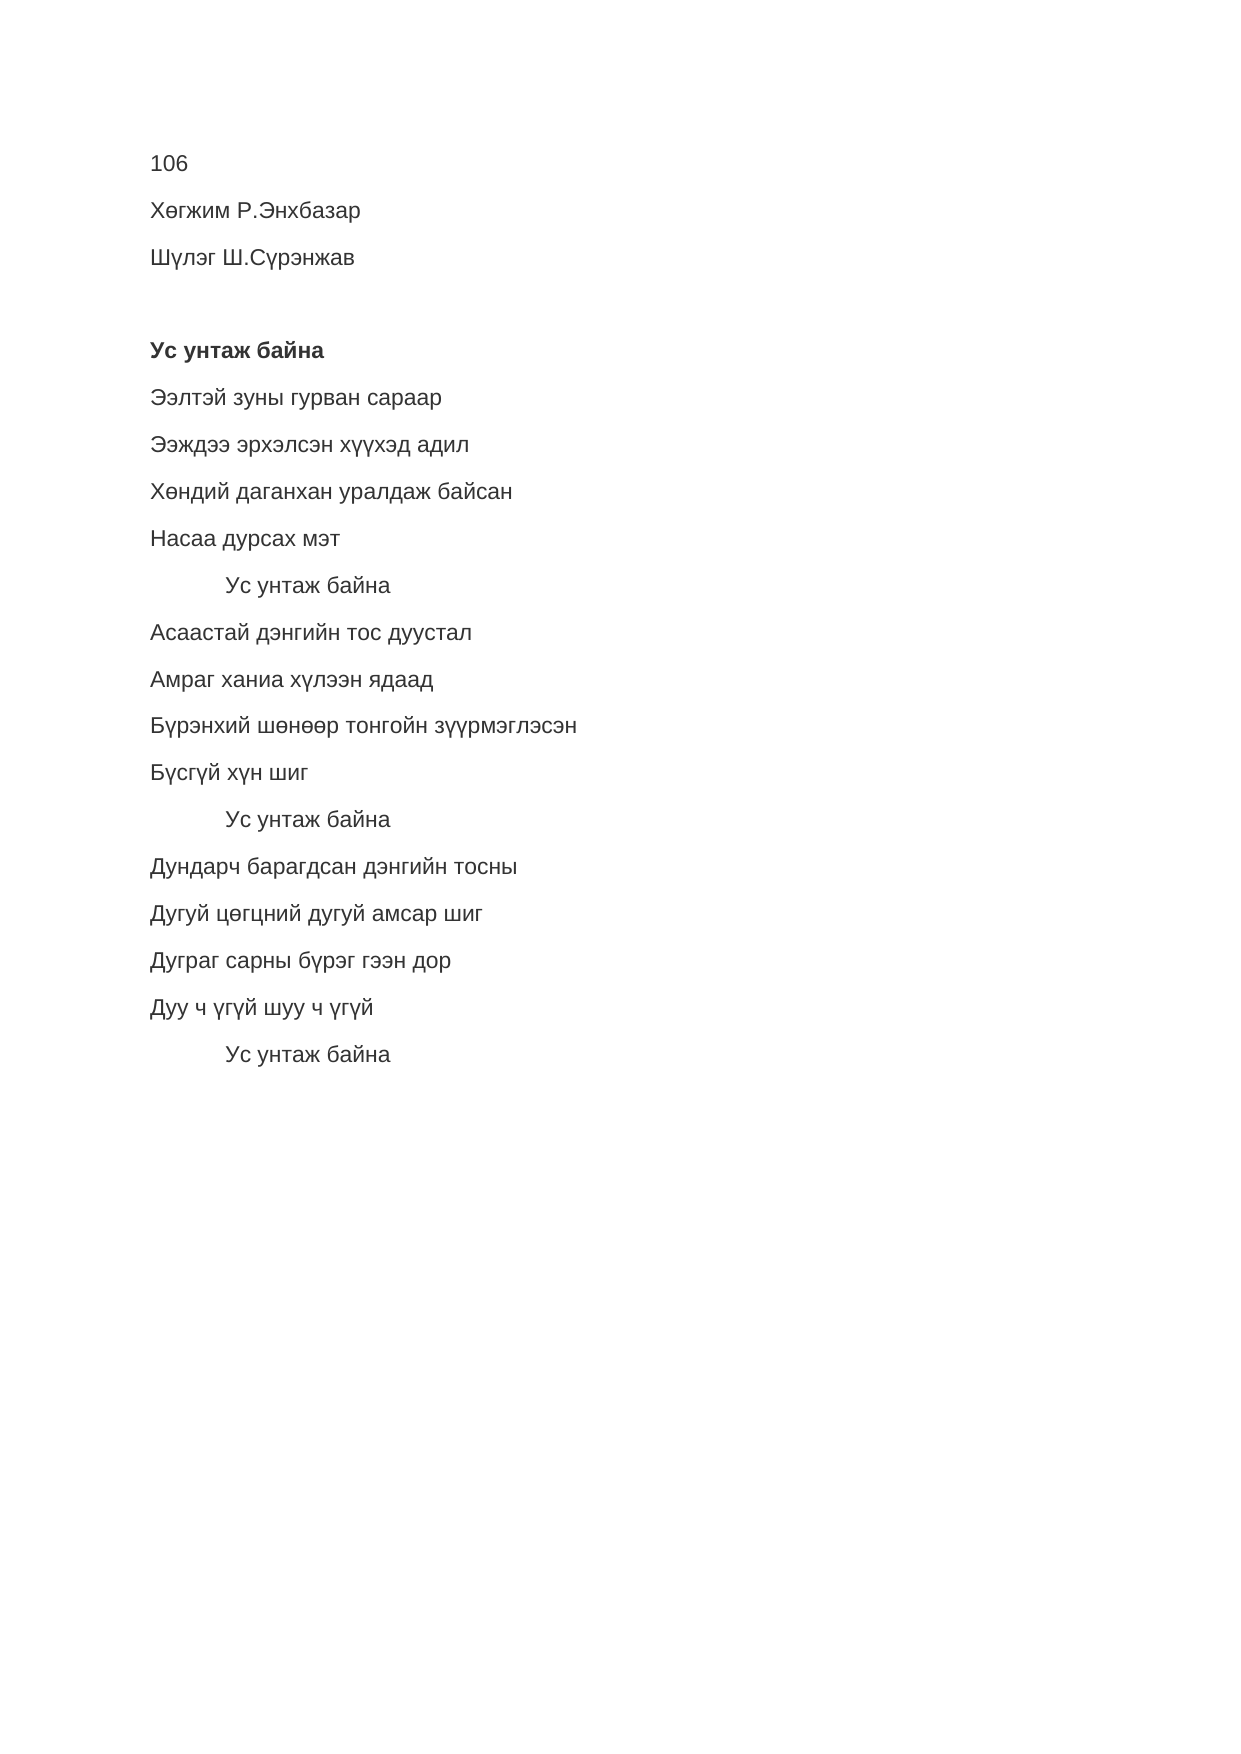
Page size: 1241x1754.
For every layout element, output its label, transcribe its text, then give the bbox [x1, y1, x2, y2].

text Дуграг сарны бүрэг гээн дор [150, 947, 1090, 973]
text Бүсгүй хүн шиг [150, 759, 1090, 786]
text 106 [150, 150, 1090, 176]
text Дундарч барагдсан дэнгийн тосны [150, 853, 1090, 879]
text Асаастай дэнгийн тос дуустал [150, 619, 1090, 645]
text Хөндий даганхан уралдаж байсан [150, 478, 1090, 504]
text Ус унтаж байна [150, 337, 1090, 364]
text Ус унтаж байна [150, 806, 1090, 833]
text Ус унтаж байна [150, 572, 1090, 598]
text Дугуй цөгцний дугуй амсар шиг [150, 900, 1090, 926]
text Ээждээ эрхэлсэн хүүхэд адил [150, 431, 1090, 458]
text Хөгжим Р.Энхбазар [150, 197, 1090, 223]
text Ус унтаж байна [150, 1041, 1090, 1067]
text Ээлтэй зуны гурван сараар [150, 384, 1090, 411]
text Дуу ч үгүй шуу ч үгүй [150, 994, 1090, 1020]
text Бүрэнхий шөнөөр тонгойн зүүрмэглэсэн [150, 712, 1090, 739]
text Насаа дурсах мэт [150, 525, 1090, 551]
text Амраг ханиа хүлээн ядаад [150, 666, 1090, 692]
text Шүлэг Ш.Сүрэнжав [150, 244, 1090, 270]
